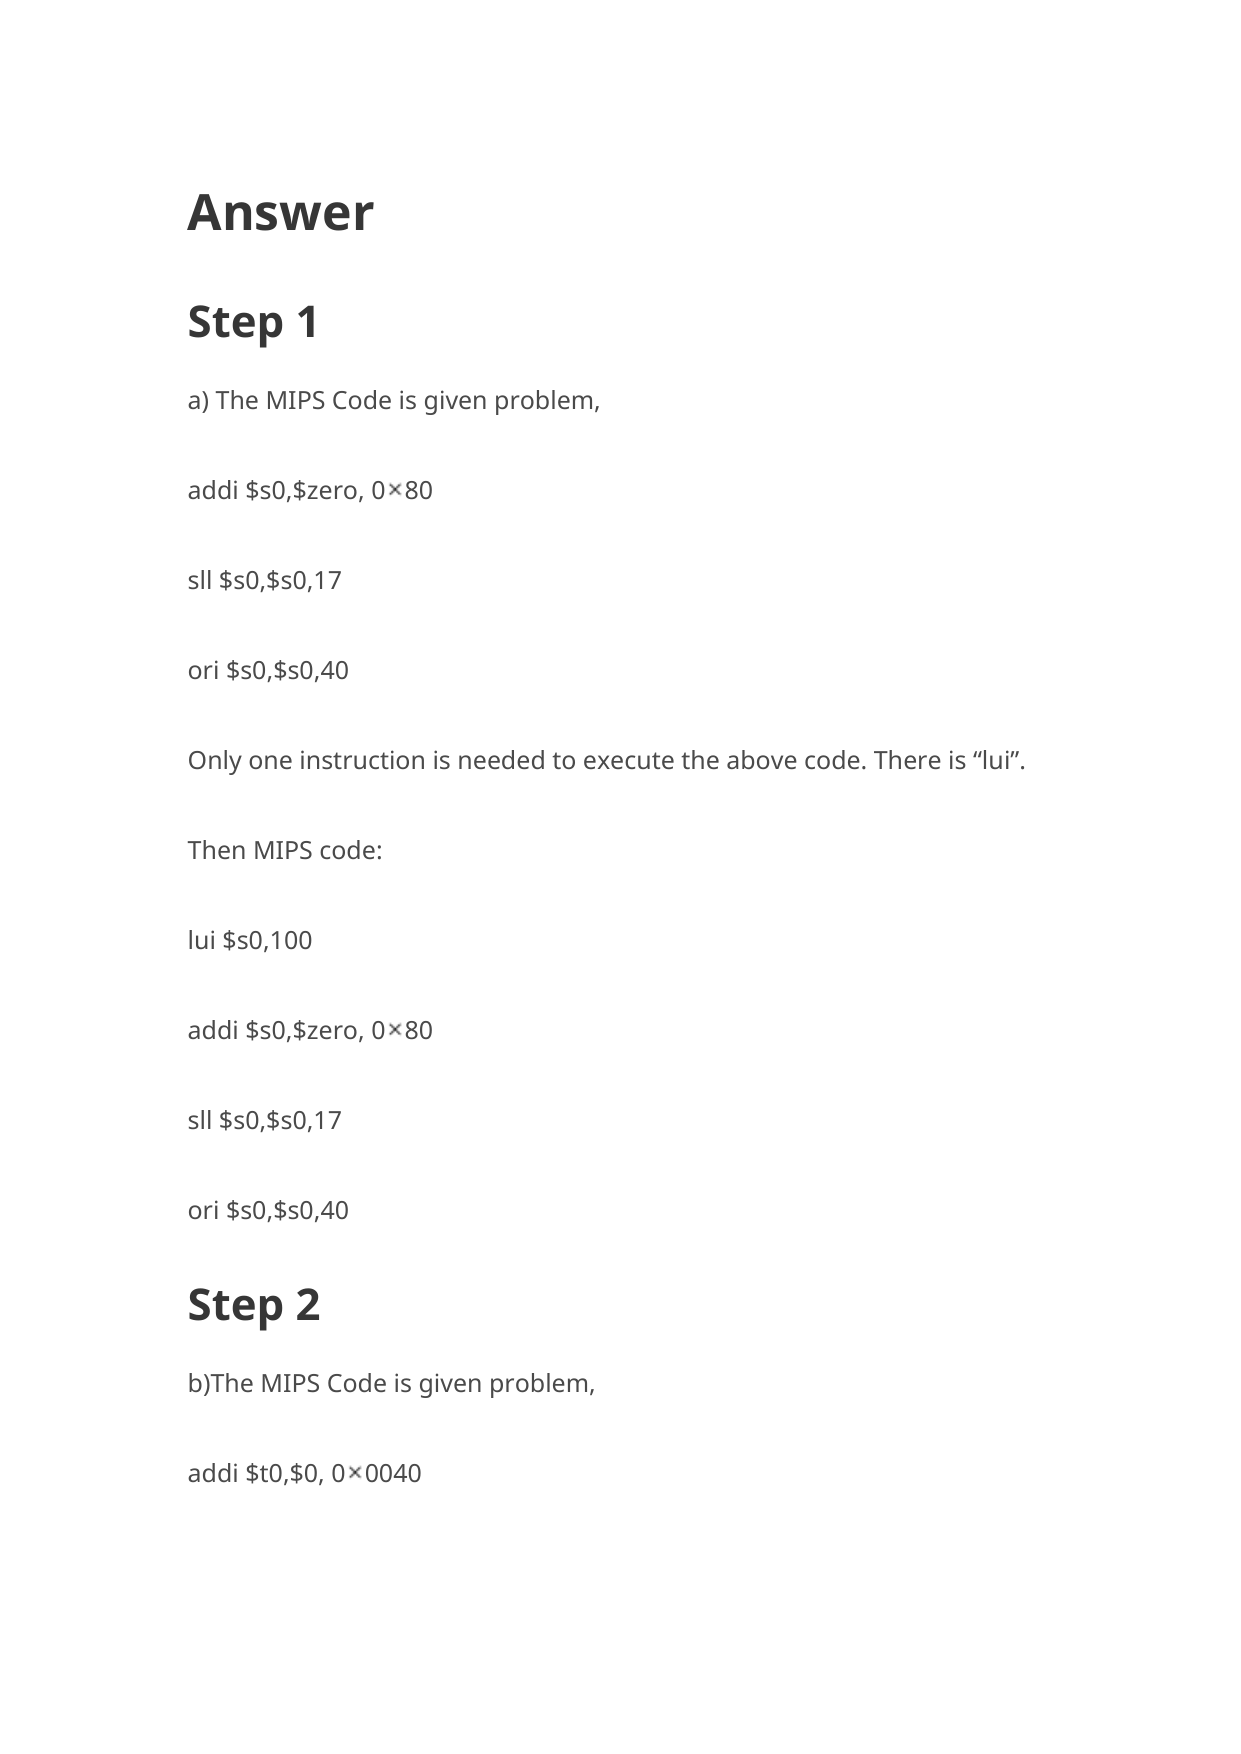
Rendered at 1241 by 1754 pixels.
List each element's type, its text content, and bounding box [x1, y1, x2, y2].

subtitle Step 1 [187, 288, 1053, 353]
text lui $s0,100 [187, 907, 1053, 972]
text b)The MIPS Code is given problem, [187, 1350, 1053, 1415]
text sll $s0,$s0,17 [187, 547, 1053, 612]
text addi $s0,$zero, 080 [187, 997, 1053, 1062]
text addi $t0,$0, 00040 [187, 1440, 1053, 1505]
text a) The MIPS Code is given problem, [187, 367, 1053, 432]
picture [345, 1461, 365, 1483]
subtitle Step 2 [187, 1271, 1053, 1336]
text ori $s0,$s0,40 [187, 637, 1053, 702]
subtitle Answer [187, 162, 1053, 259]
text Only one instruction is needed to execute the above code. There is “lui”. [187, 727, 1053, 792]
picture [385, 1018, 405, 1040]
text ori $s0,$s0,40 [187, 1177, 1053, 1242]
text Then MIPS code: [187, 817, 1053, 882]
text sll $s0,$s0,17 [187, 1087, 1053, 1152]
text addi $s0,$zero, 080 [187, 457, 1053, 522]
picture [385, 478, 405, 500]
